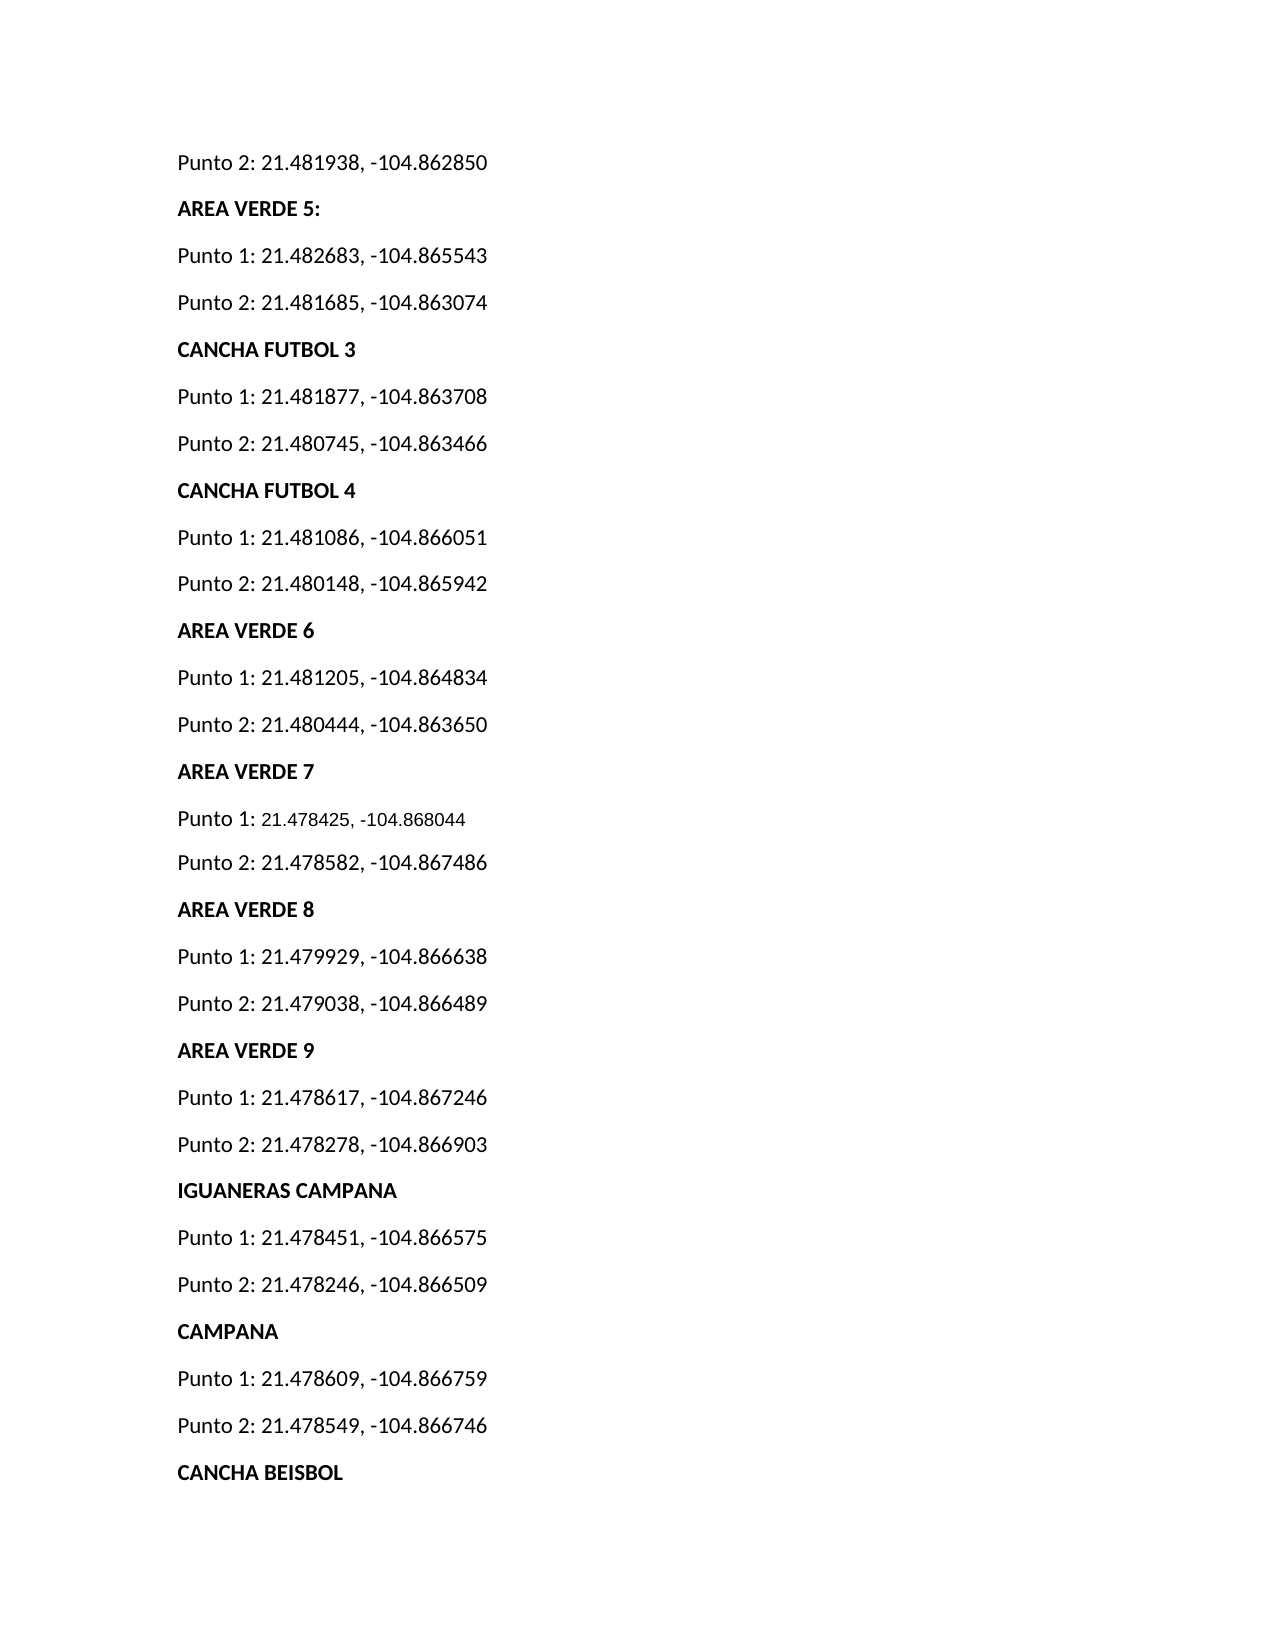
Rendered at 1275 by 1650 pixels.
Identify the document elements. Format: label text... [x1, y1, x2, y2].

text CANCHA BEISBOL [177, 1458, 1098, 1486]
text CAMPANA [177, 1317, 1098, 1345]
text Punto 1: 21.481877, -104.863708 [177, 382, 1098, 410]
text AREA VERDE 6 [177, 616, 1098, 644]
text Punto 1: 21.479929, -104.866638 [177, 942, 1098, 970]
text Punto 1: 21.478451, -104.866575 [177, 1223, 1098, 1252]
text Punto 2: 21.481938, -104.862850 [177, 148, 1098, 176]
text CANCHA FUTBOL 4 [177, 476, 1098, 504]
text Punto 2: 21.478278, -104.866903 [177, 1130, 1098, 1158]
text Punto 2: 21.478549, -104.866746 [177, 1411, 1098, 1439]
text Punto 2: 21.480444, -104.863650 [177, 710, 1098, 738]
text Punto 2: 21.481685, -104.863074 [177, 288, 1098, 316]
text AREA VERDE 7 [177, 757, 1098, 785]
text IGUANERAS CAMPANA [177, 1177, 1098, 1205]
text Punto 2: 21.480745, -104.863466 [177, 429, 1098, 457]
text Punto 1: 21.478609, -104.866759 [177, 1364, 1098, 1392]
text Punto 1: 21.478617, -104.867246 [177, 1083, 1098, 1111]
text CANCHA FUTBOL 3 [177, 335, 1098, 363]
text AREA VERDE 8 [177, 895, 1098, 923]
text Punto 1: 21.478425, -104.868044 [177, 804, 1098, 832]
text Punto 2: 21.480148, -104.865942 [177, 569, 1098, 597]
text Punto 1: 21.482683, -104.865543 [177, 241, 1098, 269]
text Punto 1: 21.481205, -104.864834 [177, 663, 1098, 691]
text AREA VERDE 5: [177, 194, 1098, 222]
text Punto 2: 21.479038, -104.866489 [177, 989, 1098, 1017]
text Punto 2: 21.478582, -104.867486 [177, 848, 1098, 877]
text AREA VERDE 9 [177, 1036, 1098, 1064]
text Punto 2: 21.478246, -104.866509 [177, 1270, 1098, 1298]
text Punto 1: 21.481086, -104.866051 [177, 523, 1098, 551]
